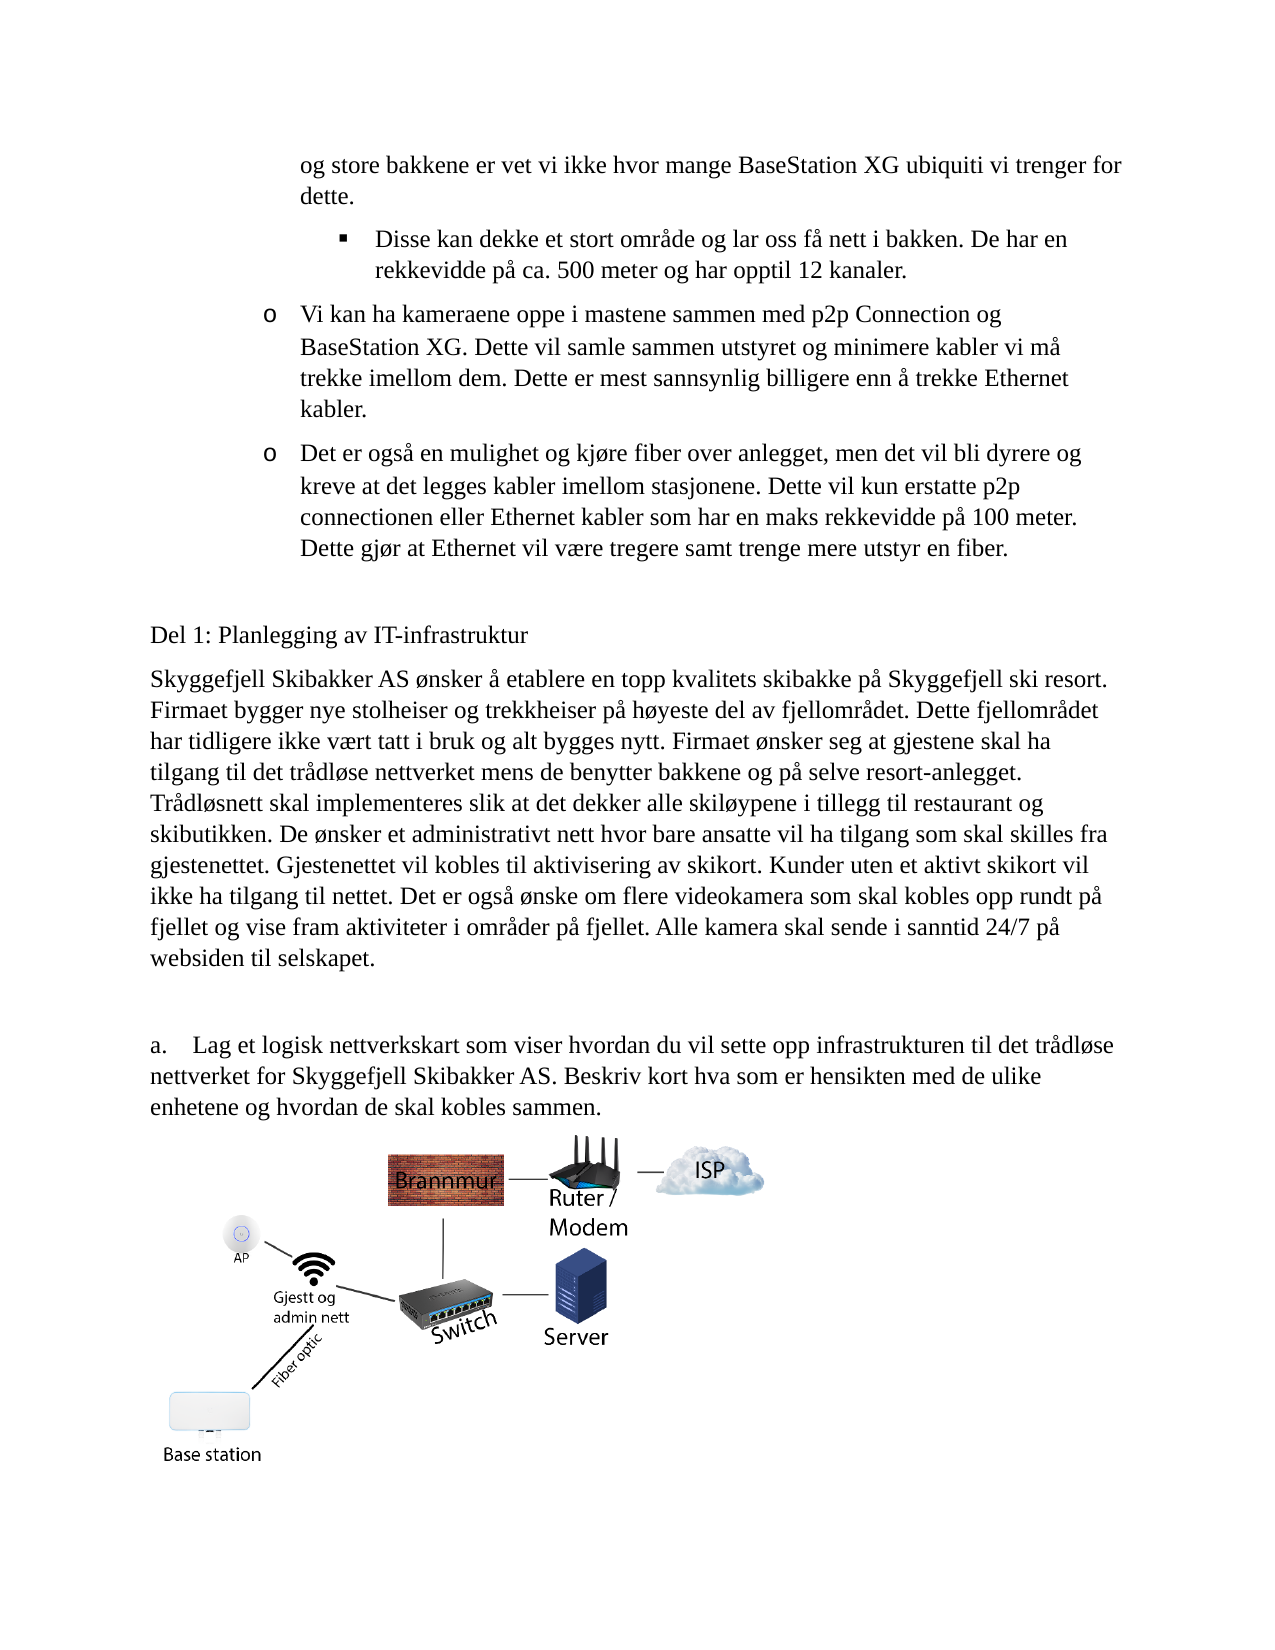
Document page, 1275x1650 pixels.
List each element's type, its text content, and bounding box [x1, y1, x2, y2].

list Disse kan dekke et stort område og lar oss få nett i bakken. De har en rekkevidde på ca. 500 meter og har opptil 12 kanaler. [337, 224, 1125, 284]
text a. Lag et logisk nettverkskart som viser hvordan du vil sette opp infrastrukturen til det trådløse nettverket for Skyggefjell Skibakker AS. Beskriv kort hva som er hensikten med de ulike enhetene og hvordan de skal kobles sammen. [150, 1030, 1125, 1121]
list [262, 150, 1125, 210]
text Del 1: Planlegging av IT-infrastruktur [150, 620, 1125, 649]
text Skyggefjell Skibakker AS ønsker å etablere en topp kvalitets skibakke på Skyggefjell ski resort. Firmaet bygger nye stolheiser og trekkheiser på høyeste del av fjellområdet. Dette fjellområdet har tidligere ikke vært tatt i bruk og alt bygges nytt. Firmaet ønsker seg at gjestene skal ha tilgang til det trådløse nettverket mens de benytter bakkene og på selve resort-anlegget. Trådløsnett skal implementeres slik at det dekker alle skiløypene i tillegg til restaurant og skibutikken. De ønsker et administrativt nett hvor bare ansatte vil ha tilgang som skal skilles fra gjestenettet. Gjestenettet vil kobles til aktivisering av skikort. Kunder uten et aktivt skikort vil ikke ha tilgang til nettet. Det er også ønske om flere videokamera som skal kobles opp rundt på fjellet og vise fram aktiviteter i områder på fjellet. Alle kamera skal sende i sanntid 24/7 på websiden til selskapet. [150, 664, 1125, 972]
picture [150, 1135, 778, 1489]
list Det er også en mulighet og kjøre fiber over anlegget, men det vil bli dyrere og kreve at det legges kabler imellom stasjonene. Dette vil kun erstatte p2p connectionen eller Ethernet kabler som har en maks rekkevidde på 100 meter. Dette gjør at Ethernet vil være tregere samt trenge mere utstyr en fiber. [262, 438, 1125, 562]
list Vi kan ha kameraene oppe i mastene sammen med p2p Connection og BaseStation XG. Dette vil samle sammen utstyret og minimere kabler vi må trekke imellom dem. Dette er mest sannsynlig billigere enn å trekke Ethernet kabler. [262, 299, 1125, 423]
